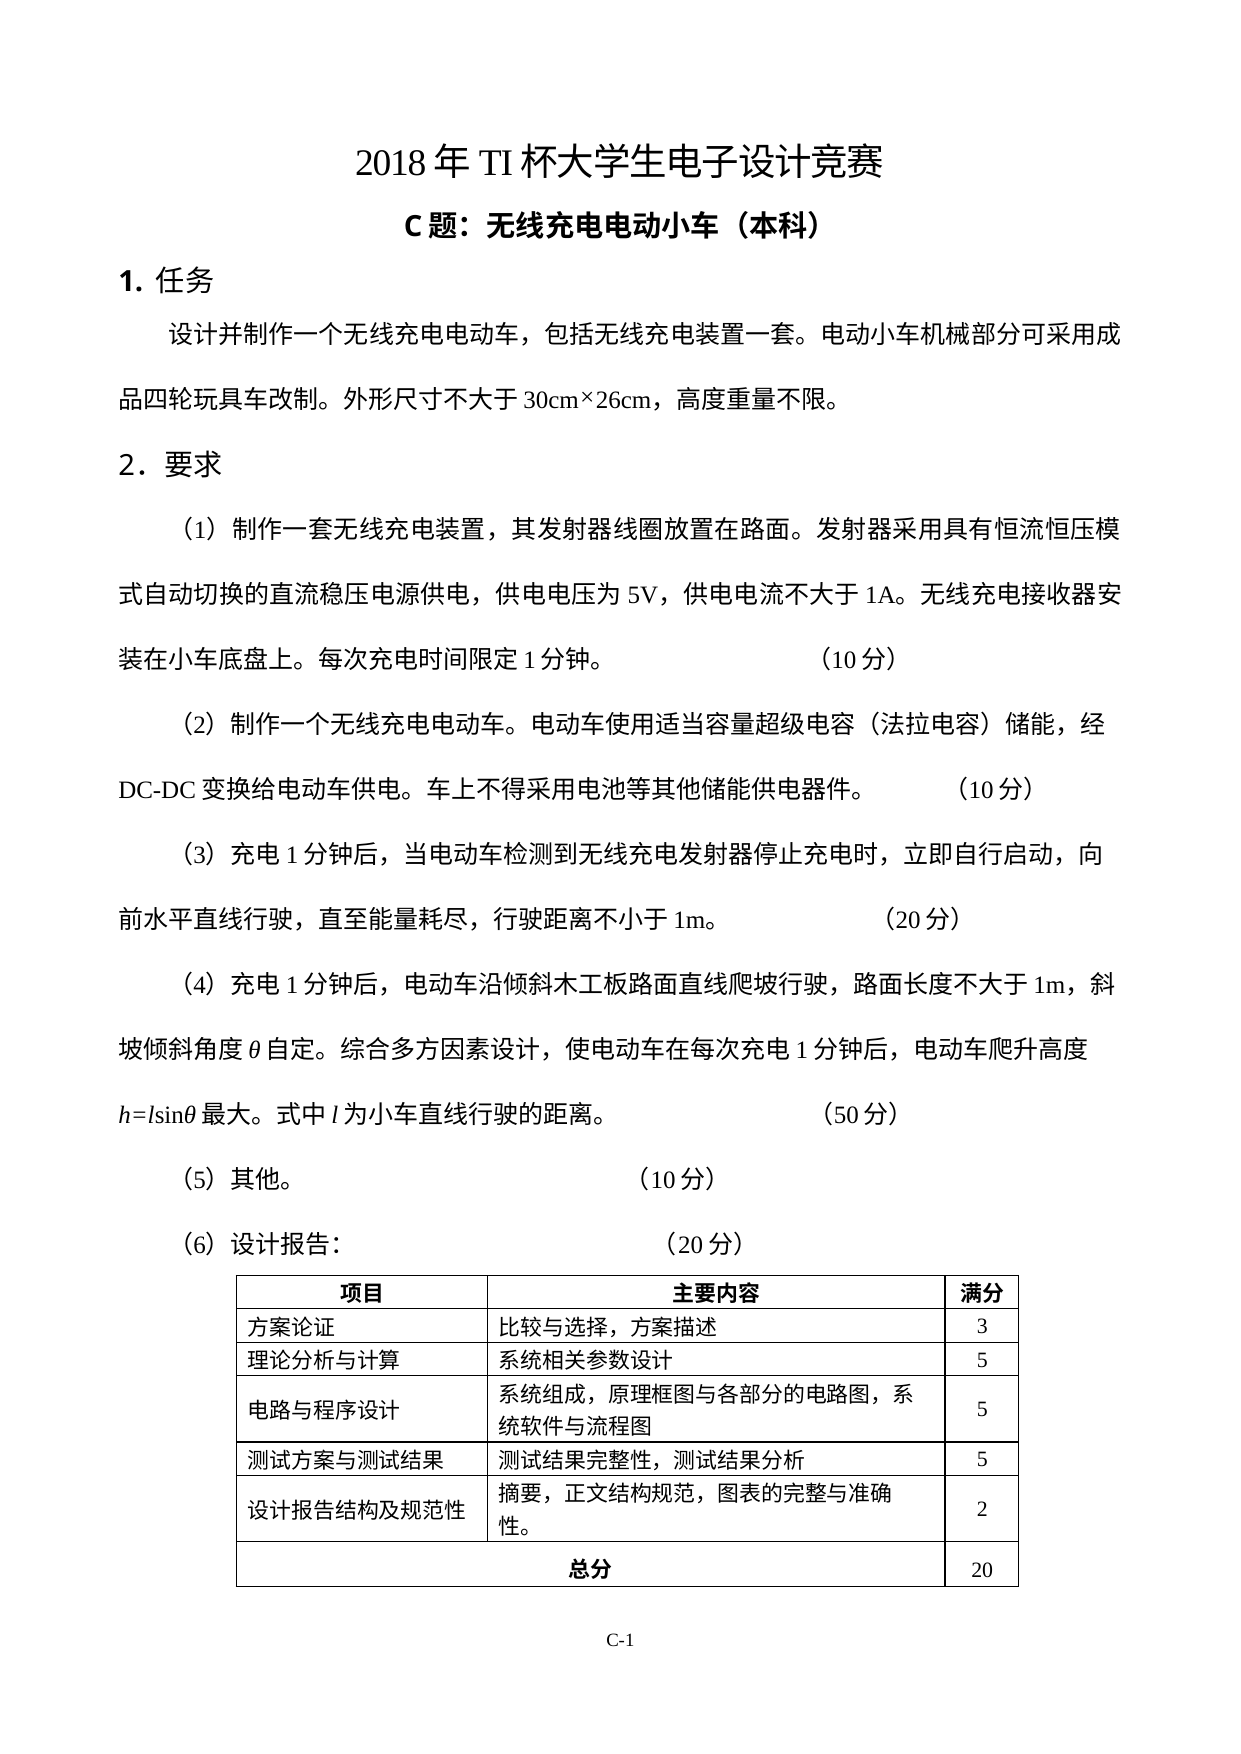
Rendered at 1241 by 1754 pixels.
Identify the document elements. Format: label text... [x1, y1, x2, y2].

text （3）充电1分钟后，当电动车检测到无线充电发射器停止充电时，立即自行启动，向前水平直线行驶，直至能量耗尽，行驶距离不小于1m。 （20分） [118, 820, 1122, 950]
text （5）其他。 （10分） [118, 1145, 1122, 1210]
list i 。.任务 [118, 256, 1122, 300]
table_cell 5 [946, 1443, 1018, 1475]
table_cell 电路与程序设计 [237, 1376, 487, 1441]
text 2．要求 [118, 430, 1122, 495]
text 2018年TI杯大学生电子设计竞赛 [118, 126, 1122, 191]
table_cell 方案论证 [237, 1309, 487, 1342]
table_cell 系统组成，原理框图与各部分的电路图，系统软件与流程图 [488, 1376, 944, 1441]
table_header 主要内容 [488, 1276, 944, 1308]
table_cell 20 [946, 1542, 1018, 1586]
table_cell 比较与选择，方案描述 [488, 1309, 944, 1342]
table_header 项目 [237, 1276, 487, 1308]
table_cell 测试方案与测试结果 [237, 1443, 487, 1475]
table_cell 设计报告结构及规范性 [237, 1476, 487, 1541]
text （4）充电1分钟后，电动车沿倾斜木工板路面直线爬坡行驶，路面长度不大于1m，斜坡倾斜角度θ自定。综合多方因素设计，使电动车在每次充电1分钟后，电动车爬升高度h=lsinθ最大。式中l为小车直线行驶的距离。 （50分） [118, 950, 1122, 1145]
table_cell 测试结果完整性，测试结果分析 [488, 1443, 944, 1475]
text （6）设计报告： （20分） [118, 1210, 1122, 1275]
table_cell 2 [946, 1476, 1018, 1541]
table_cell 摘要，正文结构规范，图表的完整与准确性。 [488, 1476, 944, 1541]
table_cell 系统相关参数设计 [488, 1343, 944, 1375]
table_cell 5 [946, 1376, 1018, 1441]
table_cell 总分 [237, 1542, 944, 1586]
table_cell 5 [946, 1343, 1018, 1375]
table_header 满分 [946, 1276, 1018, 1308]
text （1）制作一套无线充电装置，其发射器线圈放置在路面。发射器采用具有恒流恒压模式自动切换的直流稳压电源供电，供电电压为5V，供电电流不大于1A。无线充电接收器安装在小车底盘上。每次充电时间限定1分钟。 （10分） [118, 495, 1122, 690]
table_cell 理论分析与计算 [237, 1343, 487, 1375]
text （2）制作一个无线充电电动车。电动车使用适当容量超级电容（法拉电容）储能，经DC-DC变换给电动车供电。车上不得采用电池等其他储能供电器件。 （10分） [118, 690, 1122, 820]
text C题：无线充电电动小车（本科） [118, 191, 1122, 256]
text 设计并制作一个无线充电电动车，包括无线充电装置一套。电动小车机械部分可采用成品四轮玩具车改制。外形尺寸不大于30cm26cm，高度重量不限。 [118, 300, 1122, 430]
table_cell 3 [946, 1309, 1018, 1342]
